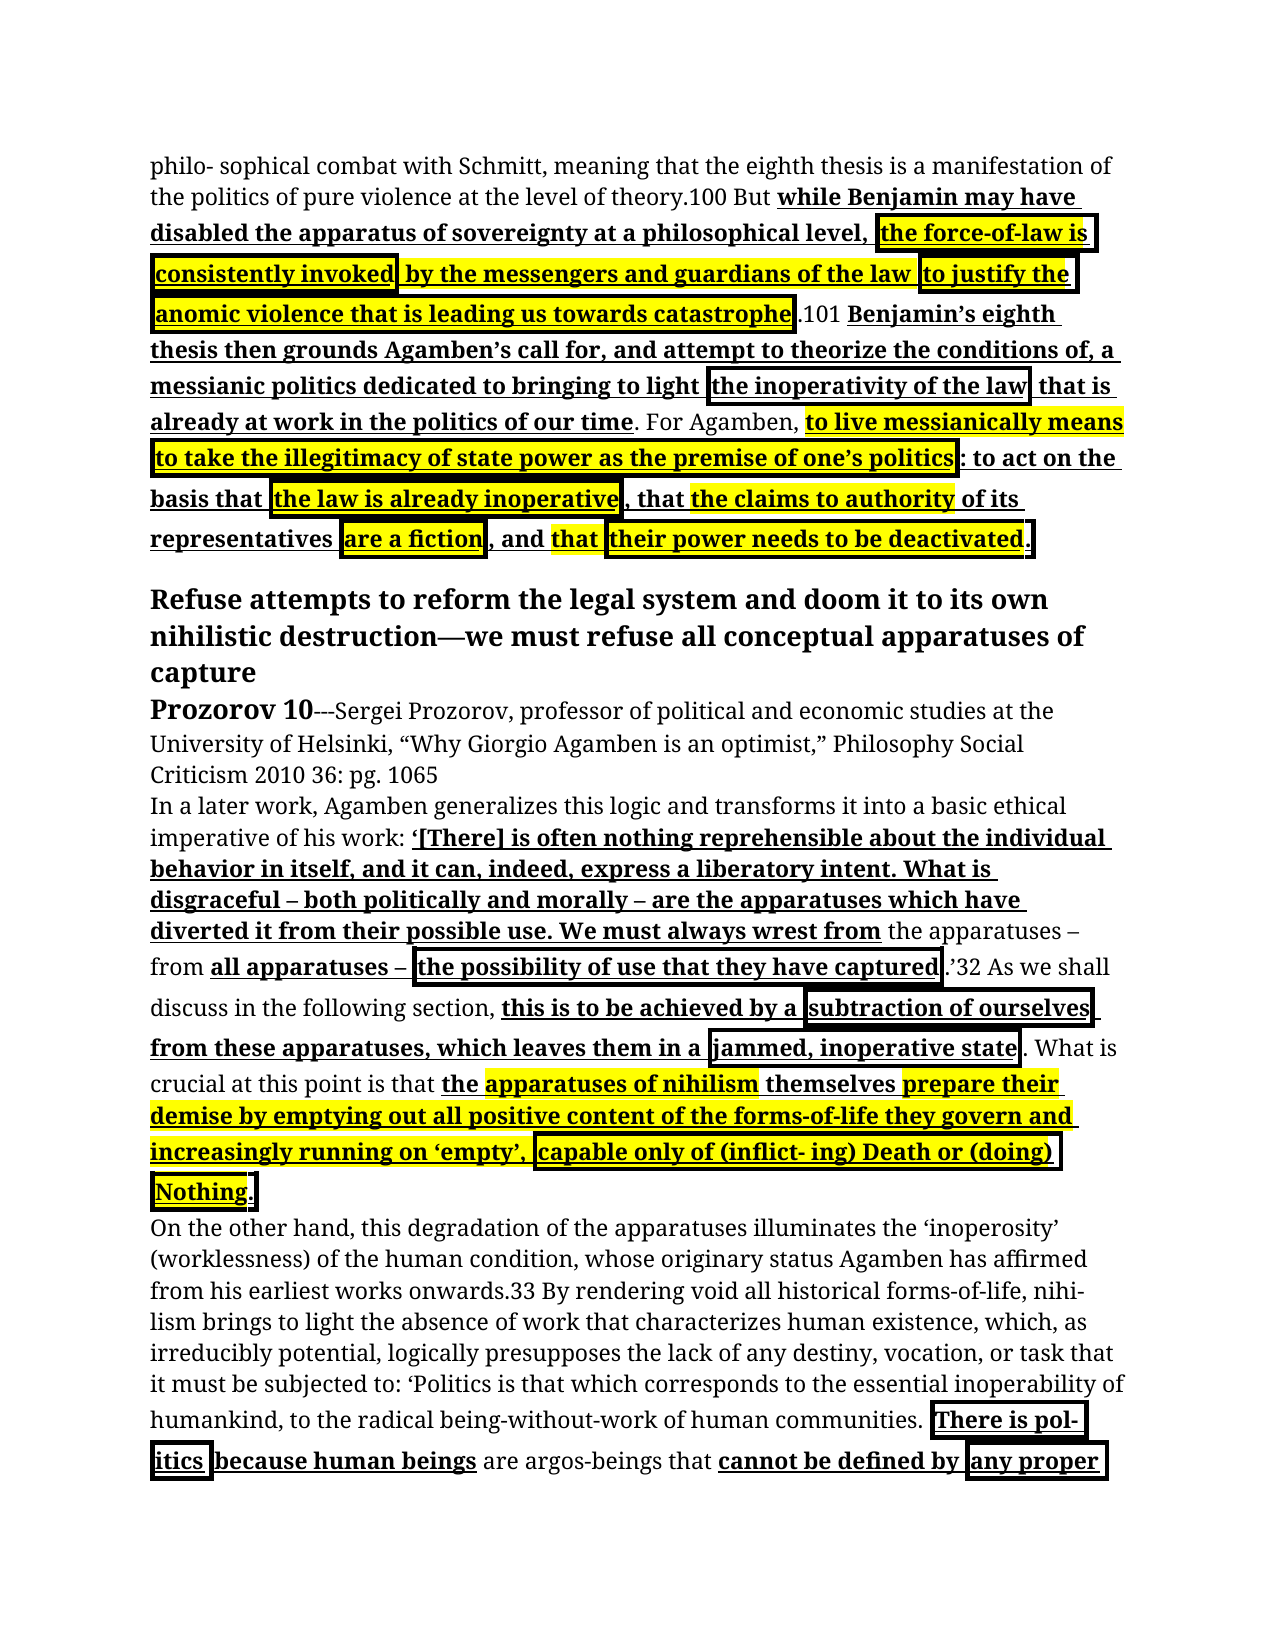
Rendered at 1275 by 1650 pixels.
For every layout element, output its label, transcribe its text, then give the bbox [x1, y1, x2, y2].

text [150, 150, 1125, 559]
subtitle Refuse attempts to reform the legal system and doom it to its own nihilistic destruction—we must refuse all conceptual apparatuses of capture [150, 580, 1125, 691]
text In a later work, Agamben generalizes this logic and transforms it into a basic ethical imperative of his work: ‘[There] is often nothing reprehensible about the individual behavior in itself, and it can, indeed, express a liberatory intent. What is disgraceful – both politically and morally – are the apparatuses which have diverted it from their possible use. We must always wrest from the apparatuses – from all apparatuses – the possibility of use that they have captured.’32 As we shall discuss in the following section, this is to be achieved by a subtraction of ourselves from these apparatuses, which leaves them in a jammed, inoperative state. What is crucial at this point is that the apparatuses of nihilism themselves prepare their demise by emptying out all positive content of the forms-of-life they govern and increasingly running on ‘empty’, capable only of (inflict- ing) Death or (doing) Nothing. [150, 790, 1125, 1212]
text Prozorov 10---Sergei Prozorov, professor of political and economic studies at the University of Helsinki, “Why Giorgio Agamben is an optimist,” Philosophy Social Criticism 2010 36: pg. 1065 [150, 691, 1125, 790]
